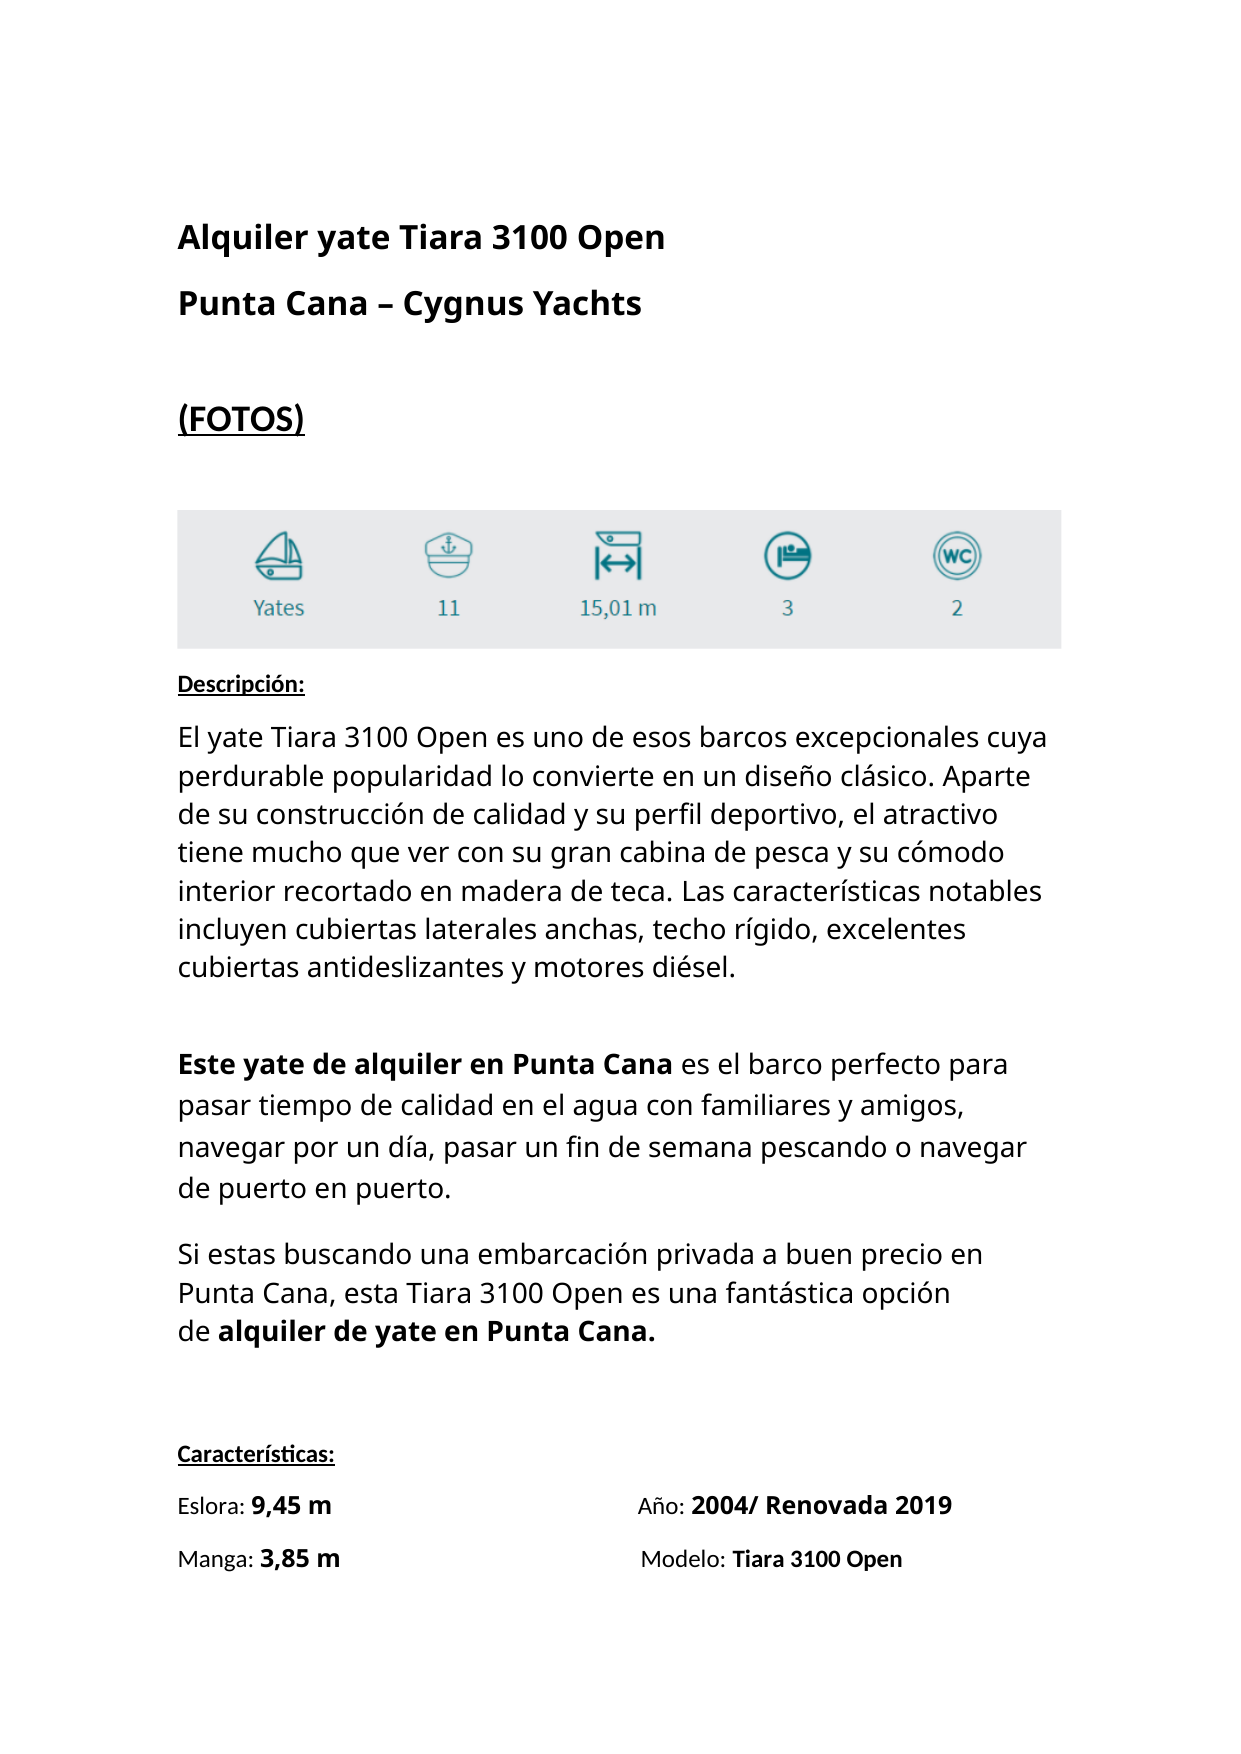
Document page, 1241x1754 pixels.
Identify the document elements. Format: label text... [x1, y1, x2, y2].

text Punta Cana – Cygnus Yachts [177, 279, 1063, 325]
text Eslora: 9,45 m Año: 2004/ Renovada 2019 [177, 1487, 1063, 1522]
text Manga: 3,85 m Modelo: Tiara 3100 Open [341, 1541, 1063, 1575]
text (FOTOS) [177, 394, 1063, 440]
picture [177, 510, 1062, 650]
text Descripción: [177, 668, 1063, 699]
text Si estas buscando una embarcación privada a buen precio en Punta Cana, esta Tiara 3100 Open es una fantástica opción de alquiler de yate en Punta Cana. [177, 1234, 1063, 1349]
text El yate Tiara 3100 Open es uno de esos barcos excepcionales cuya perdurable popularidad lo convierte en un diseño clásico. Aparte de su construcción de calidad y su perfil deportivo, el atractivo tiene mucho que ver con su gran cabina de pesca y su cómodo interior recortado en madera de teca. Las características notables incluyen cubiertas laterales anchas, techo rígido, excelentes cubiertas antideslizantes y motores diésel. [177, 718, 1063, 986]
text Este yate de alquiler en Punta Cana es el barco perfecto para pasar tiempo de calidad en el agua con familiares y amigos, navegar por un día, pasar un fin de semana pescando o navegar de puerto en puerto. [177, 1044, 1063, 1207]
text Características: [177, 1438, 1063, 1468]
text Alquiler yate Tiara 3100 Open [177, 214, 1063, 259]
text Manga: 3,85 m Modelo: Tiara 3100 Open [177, 1541, 260, 1575]
